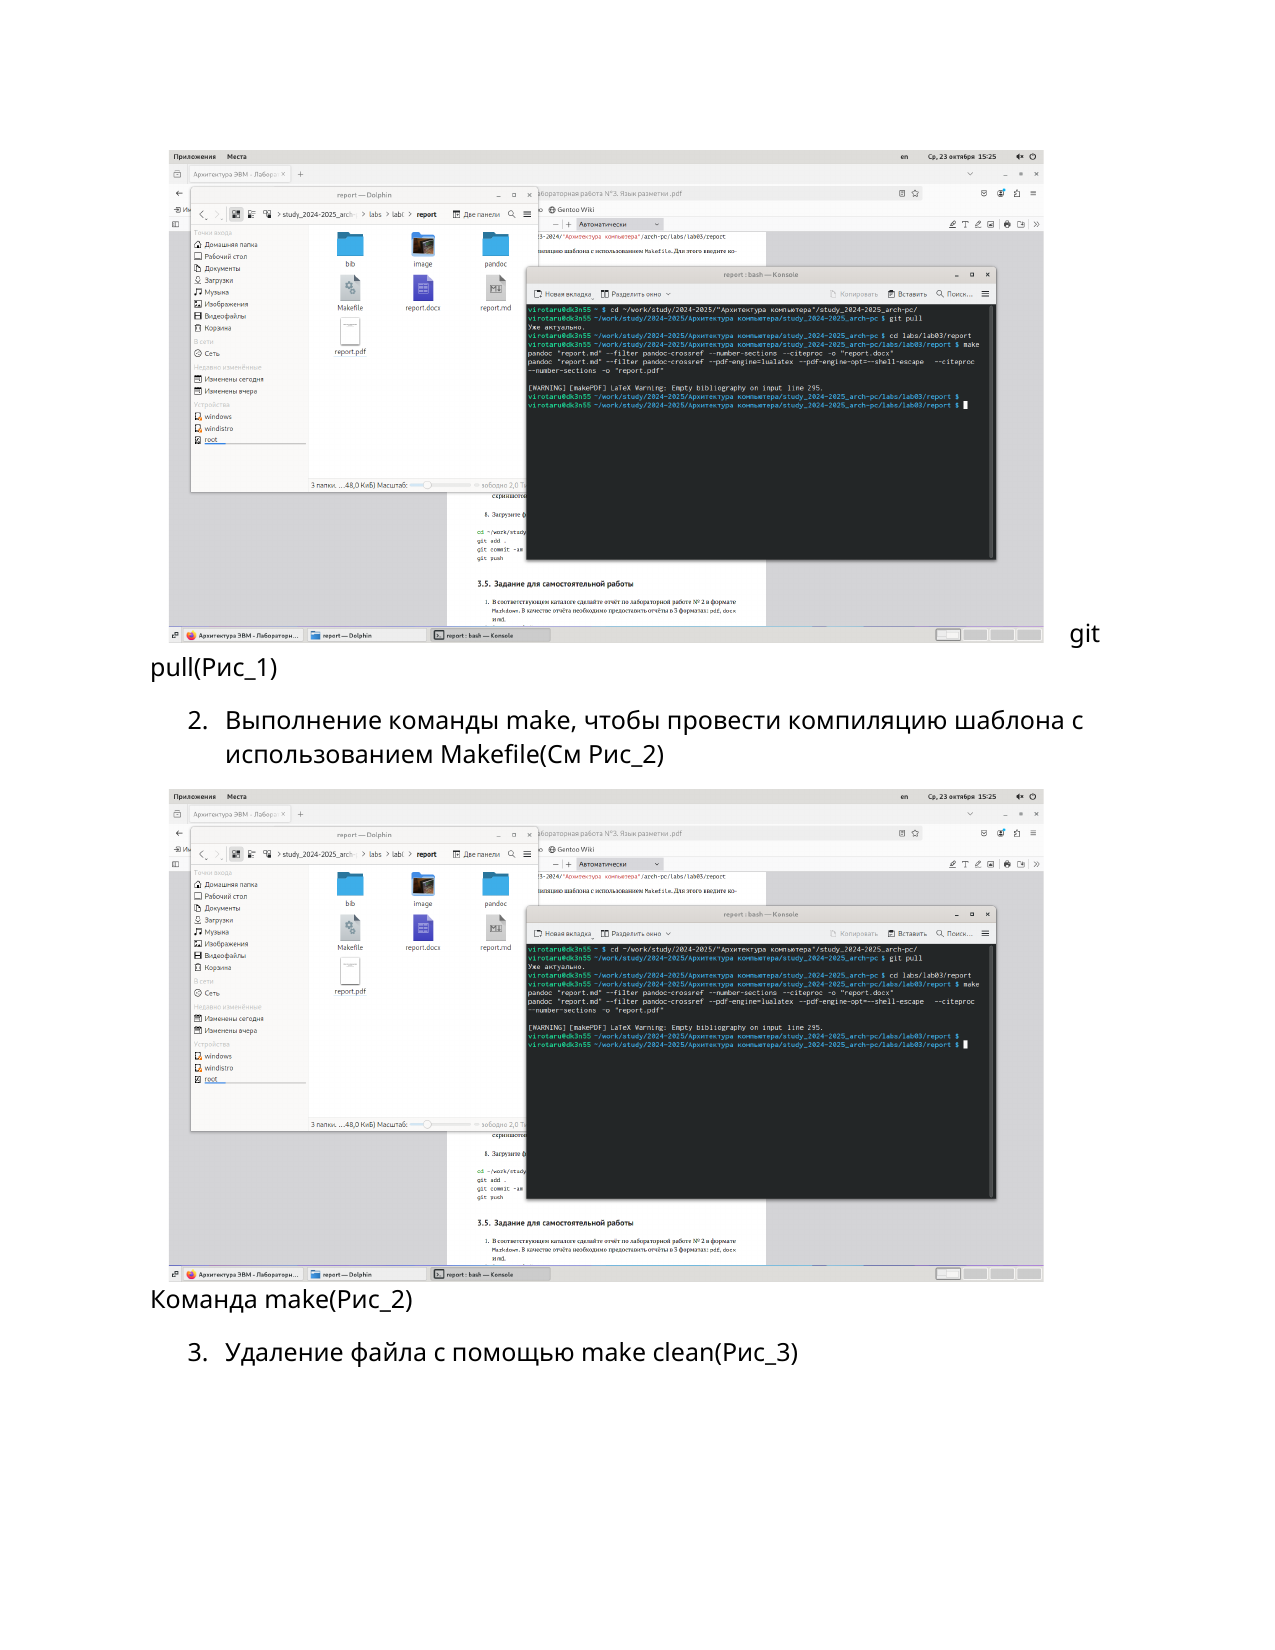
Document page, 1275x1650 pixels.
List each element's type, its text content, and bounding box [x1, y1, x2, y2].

picture [168, 150, 1044, 643]
list Выполнение команды make, чтобы провести компиляцию шаблона с использованием Makefile(См Рис_2) [187, 702, 1125, 770]
list Удаление файла с помощью make clean(Рис_3) [187, 1334, 1125, 1368]
picture [168, 789, 1044, 1282]
